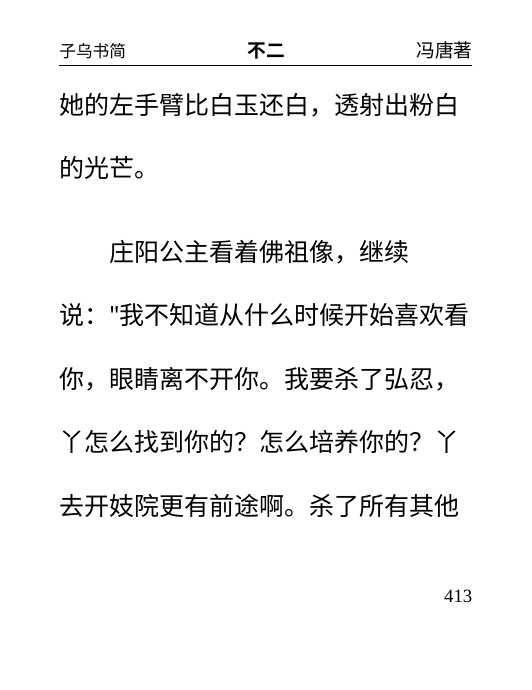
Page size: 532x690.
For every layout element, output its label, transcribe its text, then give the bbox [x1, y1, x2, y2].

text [59, 219, 472, 536]
text 神秀和尚看到庄阳公主左手臂上的白玉黄金臂环，最白的白玉，凝脂一样，表面似乎滚动清亮的水，三段，中间用黄金连了，黄金上浮雕狮子头。她的左手臂比白玉还白，透射出粉白的光芒。 [59, 72, 472, 199]
